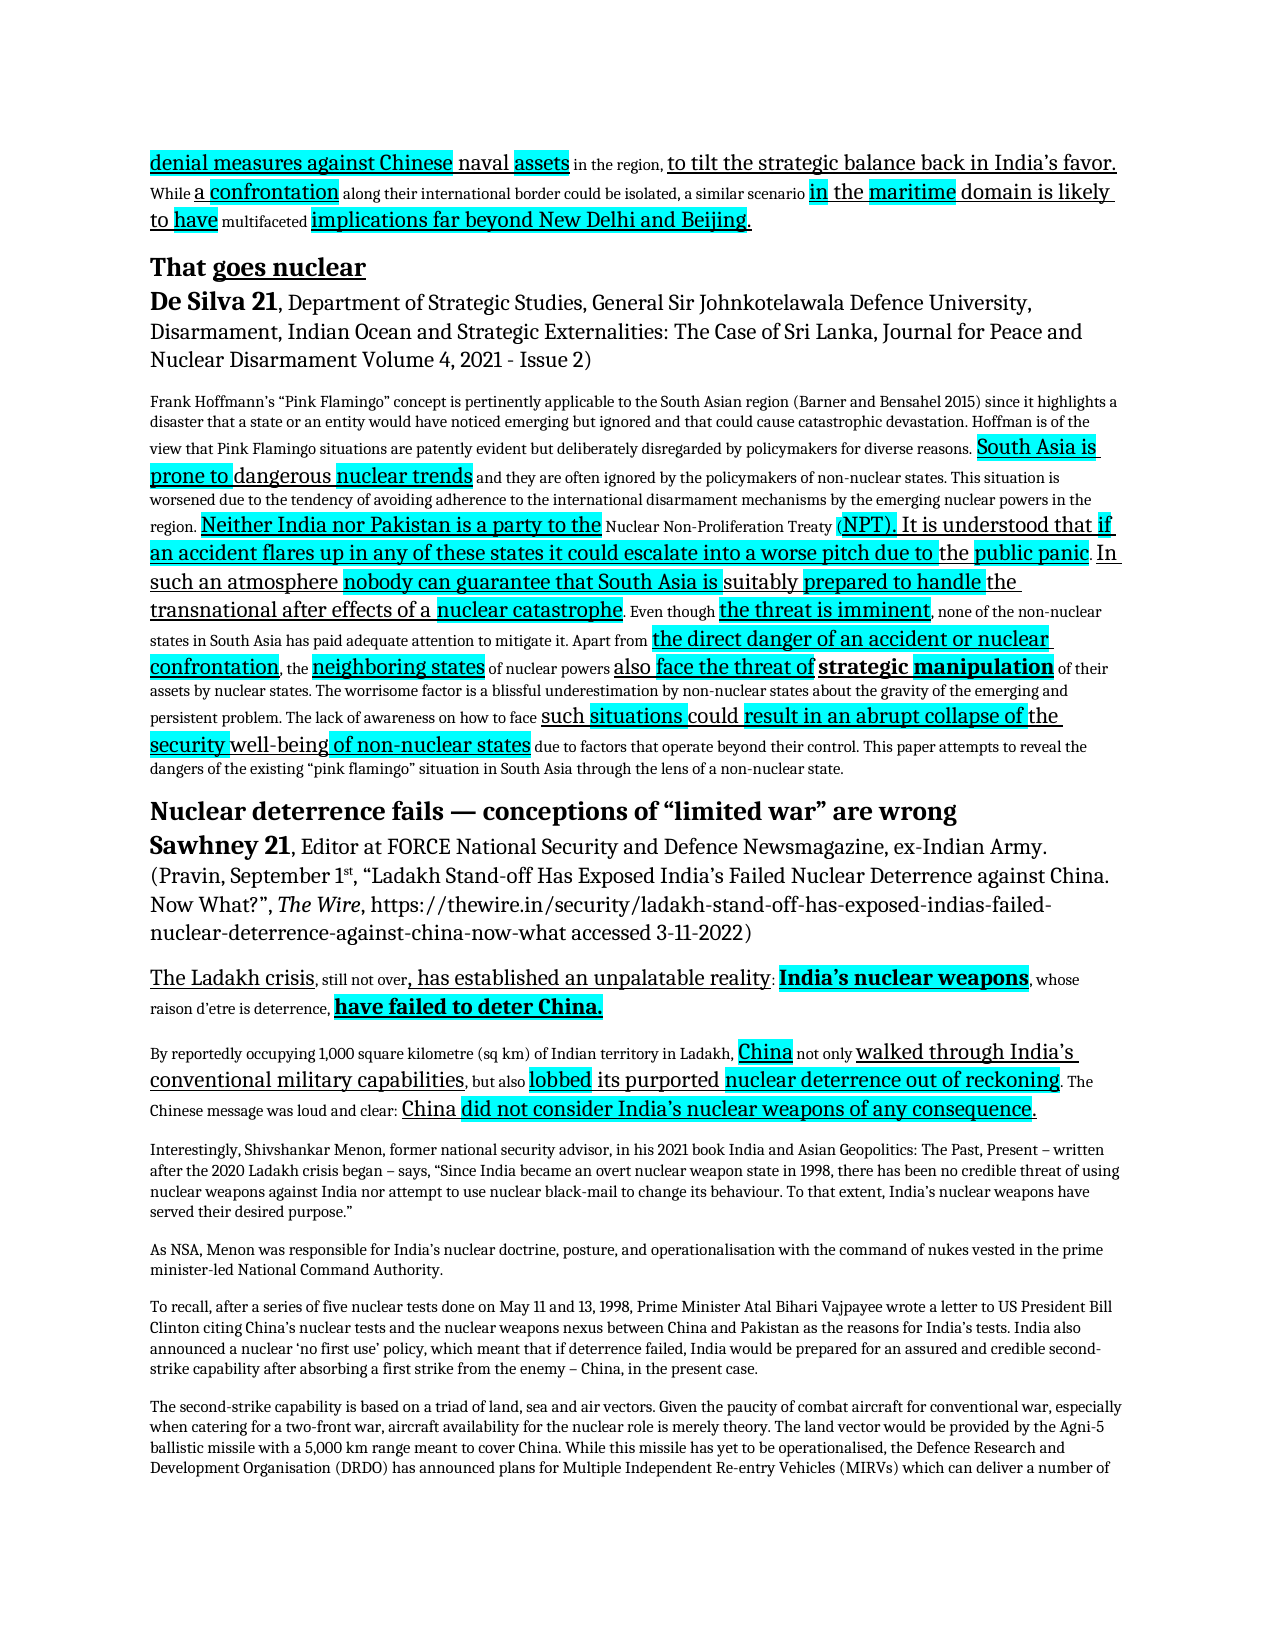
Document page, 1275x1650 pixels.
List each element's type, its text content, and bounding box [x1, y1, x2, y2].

text Sawhney 21, Editor at FORCE National Security and Defence Newsmagazine, ex-Indian Army. (Pravin, September 1st, “Ladakh Stand-off Has Exposed India’s Failed Nuclear Deterrence against China. Now What?”, The Wire, https://thewire.in/security/ladakh-stand-off-has-exposed-indias-failed-nuclear-deterrence-against-china-now-what accessed 3-11-2022) [150, 830, 1125, 946]
text By reportedly occupying 1,000 square kilometre (sq km) of Indian territory in Ladakh, China not only walked through India’s conventional military capabilities, but also lobbed its purported nuclear deterrence out of reckoning. The Chinese message was loud and clear: China did not consider India’s nuclear weapons of any consequence. [150, 1039, 1125, 1122]
text As NSA, Menon was responsible for India’s nuclear doctrine, posture, and operationalisation with the command of nukes vested in the prime minister-led National Command Authority. [150, 1240, 1125, 1280]
subtitle That goes nuclear [150, 252, 1125, 283]
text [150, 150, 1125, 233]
text De Silva 21, Department of Strategic Studies, General Sir Johnkotelawala Defence University, Disarmament, Indian Ocean and Strategic Externalities: The Case of Sri Lanka, Journal for Peace and Nuclear Disarmament Volume 4, 2021 - Issue 2) [150, 286, 1125, 373]
subtitle Nuclear deterrence fails — conceptions of “limited war” are wrong [150, 796, 1125, 828]
text Frank Hoffmann’s “Pink Flamingo” concept is pertinently applicable to the South Asian region (Barner and Bensahel 2015) since it highlights a disaster that a state or an entity would have noticed emerging but ignored and that could cause catastrophic devastation. Hoffman is of the view that Pink Flamingo situations are patently evident but deliberately disregarded by policymakers for diverse reasons. South Asia is prone to dangerous nuclear trends and they are often ignored by the policymakers of non-nuclear states. This situation is worsened due to the tendency of avoiding adherence to the international disarmament mechanisms by the emerging nuclear powers in the region. Neither India nor Pakistan is a party to the Nuclear Non-Proliferation Treaty (NPT). It is understood that if an accident flares up in any of these states it could escalate into a worse pitch due to the public panic. In such an atmosphere nobody can guarantee that South Asia is suitably prepared to handle the transnational after effects of a nuclear catastrophe. Even though the threat is imminent, none of the non-nuclear states in South Asia has paid adequate attention to mitigate it. Apart from the direct danger of an accident or nuclear confrontation, the neighboring states of nuclear powers also face the threat of strategic manipulation of their assets by nuclear states. The worrisome factor is a blissful underestimation by non-nuclear states about the gravity of the emerging and persistent problem. The lack of awareness on how to face such situations could result in an abrupt collapse of the security well-being of non-nuclear states due to factors that operate beyond their control. This paper attempts to reveal the dangers of the existing “pink flamingo” situation in South Asia through the lens of a non-nuclear state. [150, 392, 1125, 778]
text Interestingly, Shivshankar Menon, former national security advisor, in his 2021 book India and Asian Geopolitics: The Past, Present – written after the 2020 Ladakh crisis began – says, “Since India became an overt nuclear weapon state in 1998, there has been no credible threat of using nuclear weapons against India nor attempt to use nuclear black-mail to change its behaviour. To that extent, India’s nuclear weapons have served their desired purpose.” [150, 1141, 1125, 1222]
text To recall, after a series of five nuclear tests done on May 11 and 13, 1998, Prime Minister Atal Bihari Vajpayee wrote a letter to US President Bill Clinton citing China’s nuclear tests and the nuclear weapons nexus between China and Pakistan as the reasons for India’s tests. India also announced a nuclear ‘no first use’ policy, which meant that if deterrence failed, India would be prepared for an assured and credible second-strike capability after absorbing a first strike from the enemy – China, in the present case. [150, 1298, 1125, 1379]
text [150, 1397, 1125, 1478]
text The Ladakh crisis, still not over, has established an unpalatable reality: India’s nuclear weapons, whose raison d’etre is deterrence, have failed to deter China. [150, 965, 1125, 1020]
